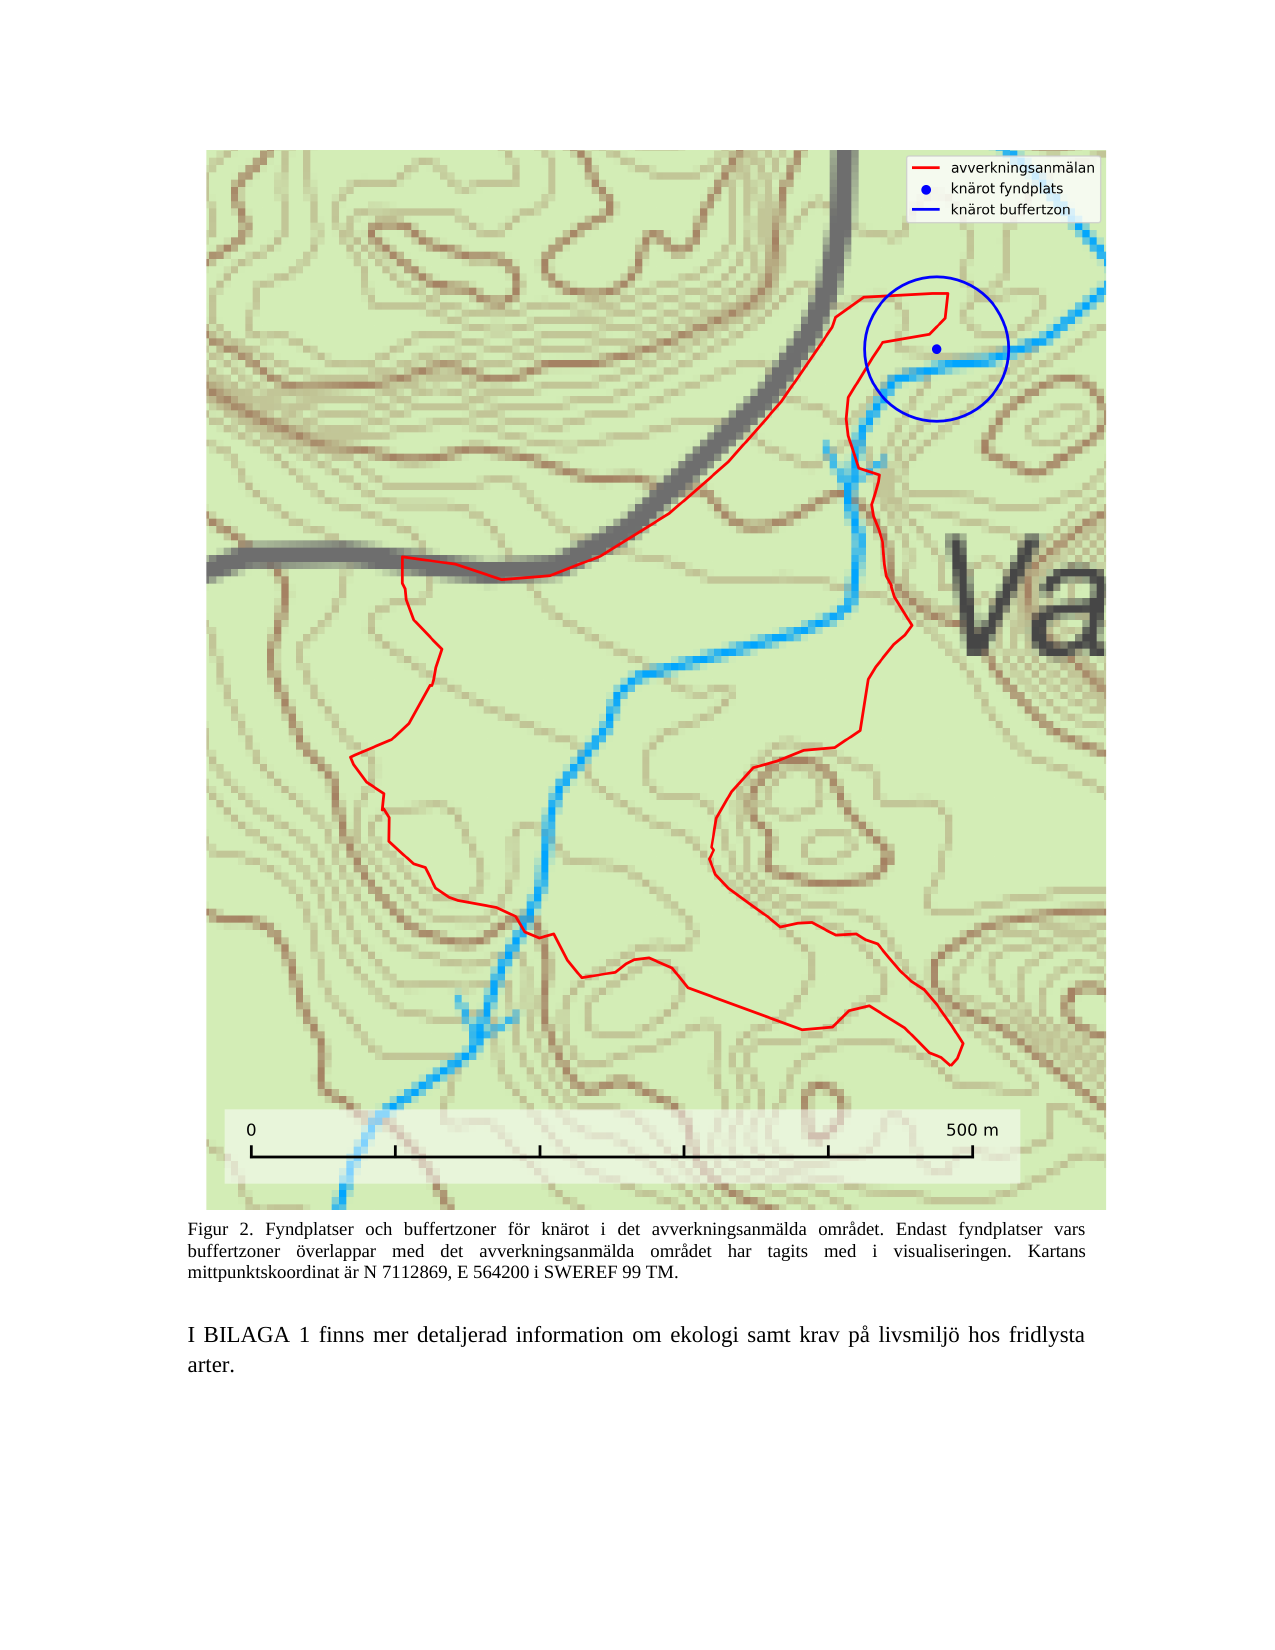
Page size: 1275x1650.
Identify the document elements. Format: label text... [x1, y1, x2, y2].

text I BILAGA 1 finns mer detaljerad information om ekologi samt krav på livsmiljö hos fridlysta arter. [187, 1321, 1087, 1377]
picture [206, 150, 1107, 1210]
text Figur 2. Fyndplatser och buffertzoner för knärot i det avverkningsanmälda området. Endast fyndplatser vars buffertzoner överlappar med det avverkningsanmälda området har tagits med i visualiseringen. Kartans mittpunktskoordinat är N 7112869, E 564200 i SWEREF 99 TM. [187, 1218, 1087, 1283]
